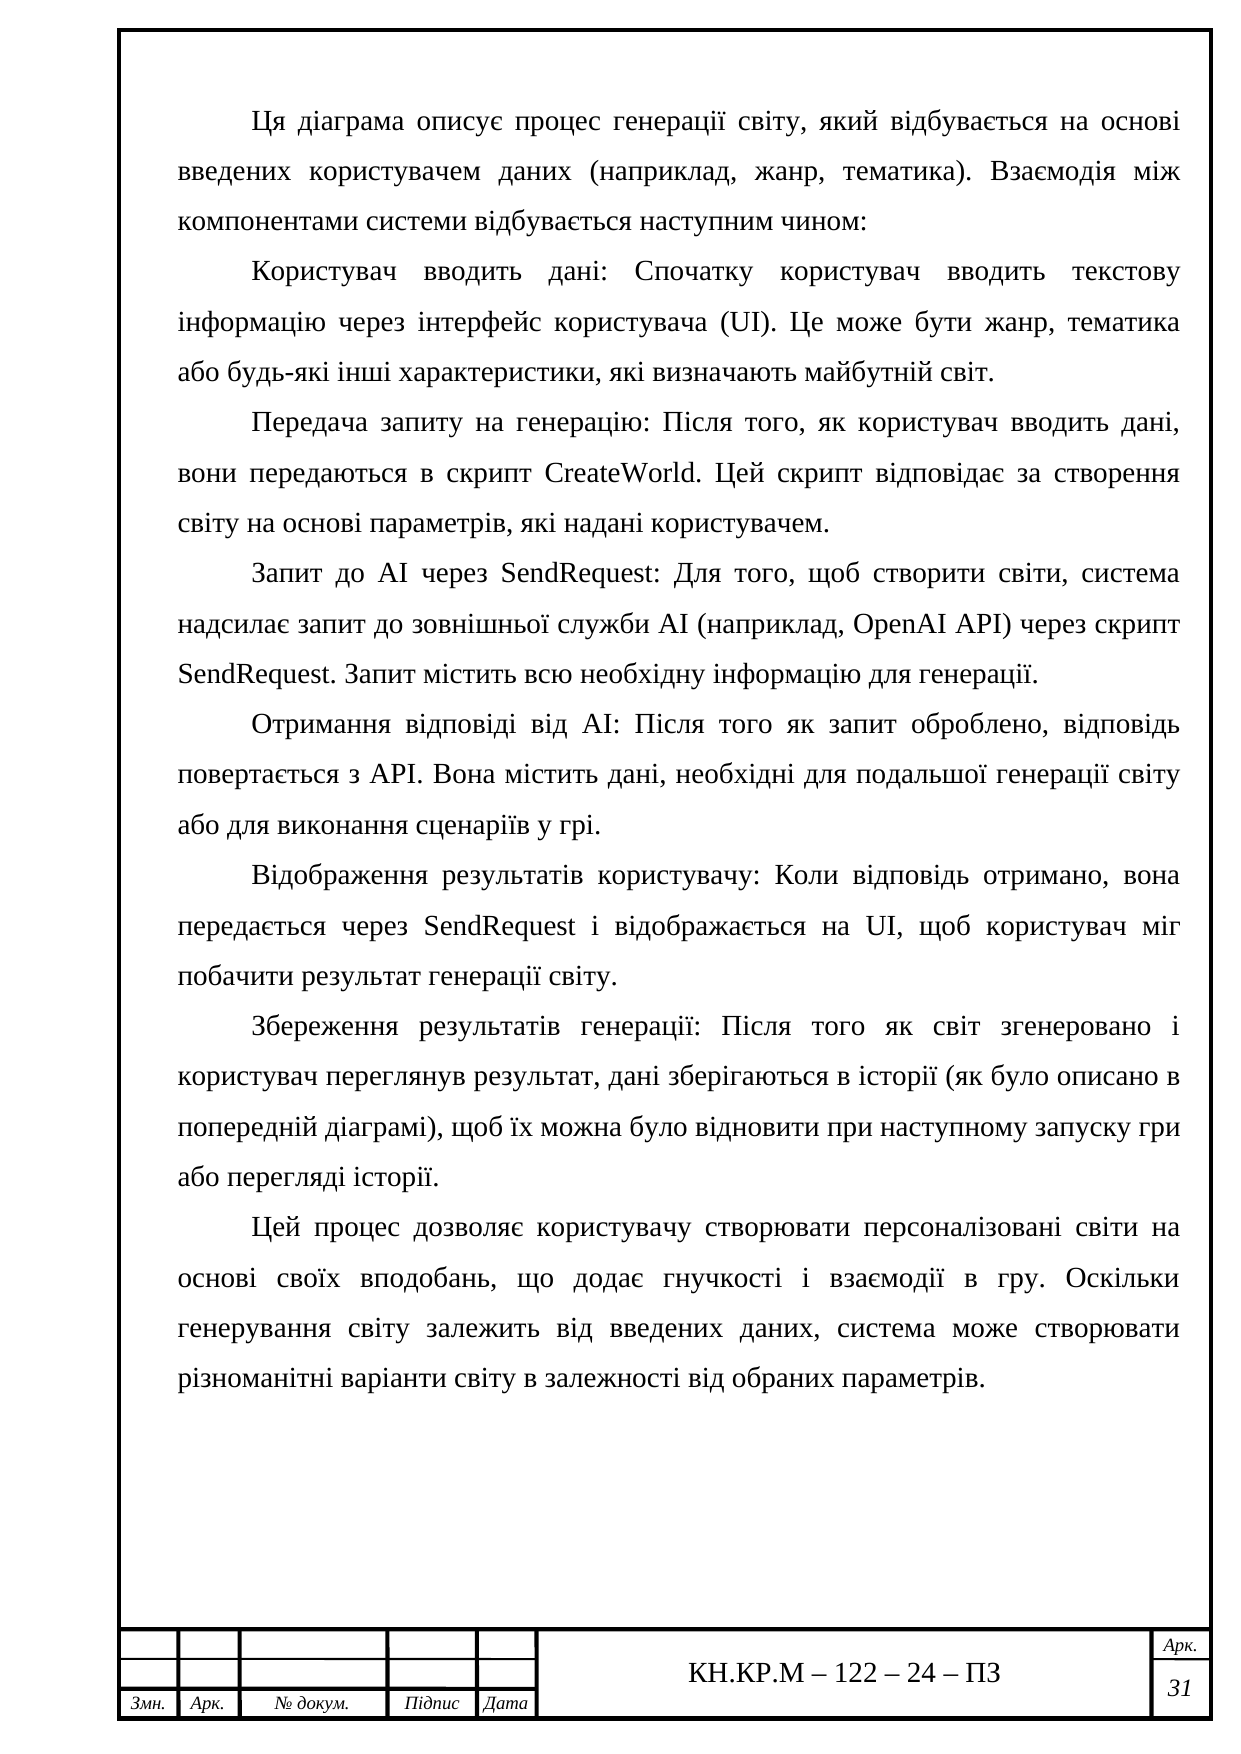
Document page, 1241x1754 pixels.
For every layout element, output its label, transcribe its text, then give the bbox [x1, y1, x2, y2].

text Запит до AI через SendRequest: Для того, щоб створити світи, система надсилає запит до зовнішньої служби AI (наприклад, OpenAI API) через скрипт SendRequest. Запит містить всю необхідну інформацію для генерації. [177, 555, 1181, 689]
text Відображення результатів користувачу: Коли відповідь отримано, вона передається через SendRequest і відображається на UI, щоб користувач міг побачити результат генерації світу. [177, 857, 1181, 991]
text Користувач вводить дані: Спочатку користувач вводить текстову інформацію через інтерфейс користувача (UI). Це може бути жанр, тематика або будь-які інші характеристики, які визначають майбутній світ. [177, 253, 1181, 388]
text Передача запиту на генерацію: Після того, як користувач вводить дані, вони передаються в скрипт CreateWorld. Цей скрипт відповідає за створення світу на основі параметрів, які надані користувачем. [177, 404, 1181, 539]
text Збереження результатів генерації: Після того як світ згенеровано і користувач переглянув результат, дані зберігаються в історії (як було описано в попередній діаграмі), щоб їх можна було відновити при наступному запуску гри або перегляді історії. [177, 1008, 1181, 1193]
text Ця діаграма описує процес генерації світу, який відбувається на основі введених користувачем даних (наприклад, жанр, тематика). Взаємодія між компонентами системи відбувається наступним чином: [177, 103, 1181, 237]
text Отримання відповіді від AI: Після того як запит оброблено, відповідь повертається з API. Вона містить дані, необхідні для подальшої генерації світу або для виконання сценаріїв у грі. [177, 706, 1181, 841]
text Цей процес дозволяє користувачу створювати персоналізовані світи на основі своїх вподобань, що додає гнучкості і взаємодії в гру. Оскільки генерування світу залежить від введених даних, система може створювати різноманітні варіанти світу в залежності від обраних параметрів. [177, 1209, 1181, 1394]
